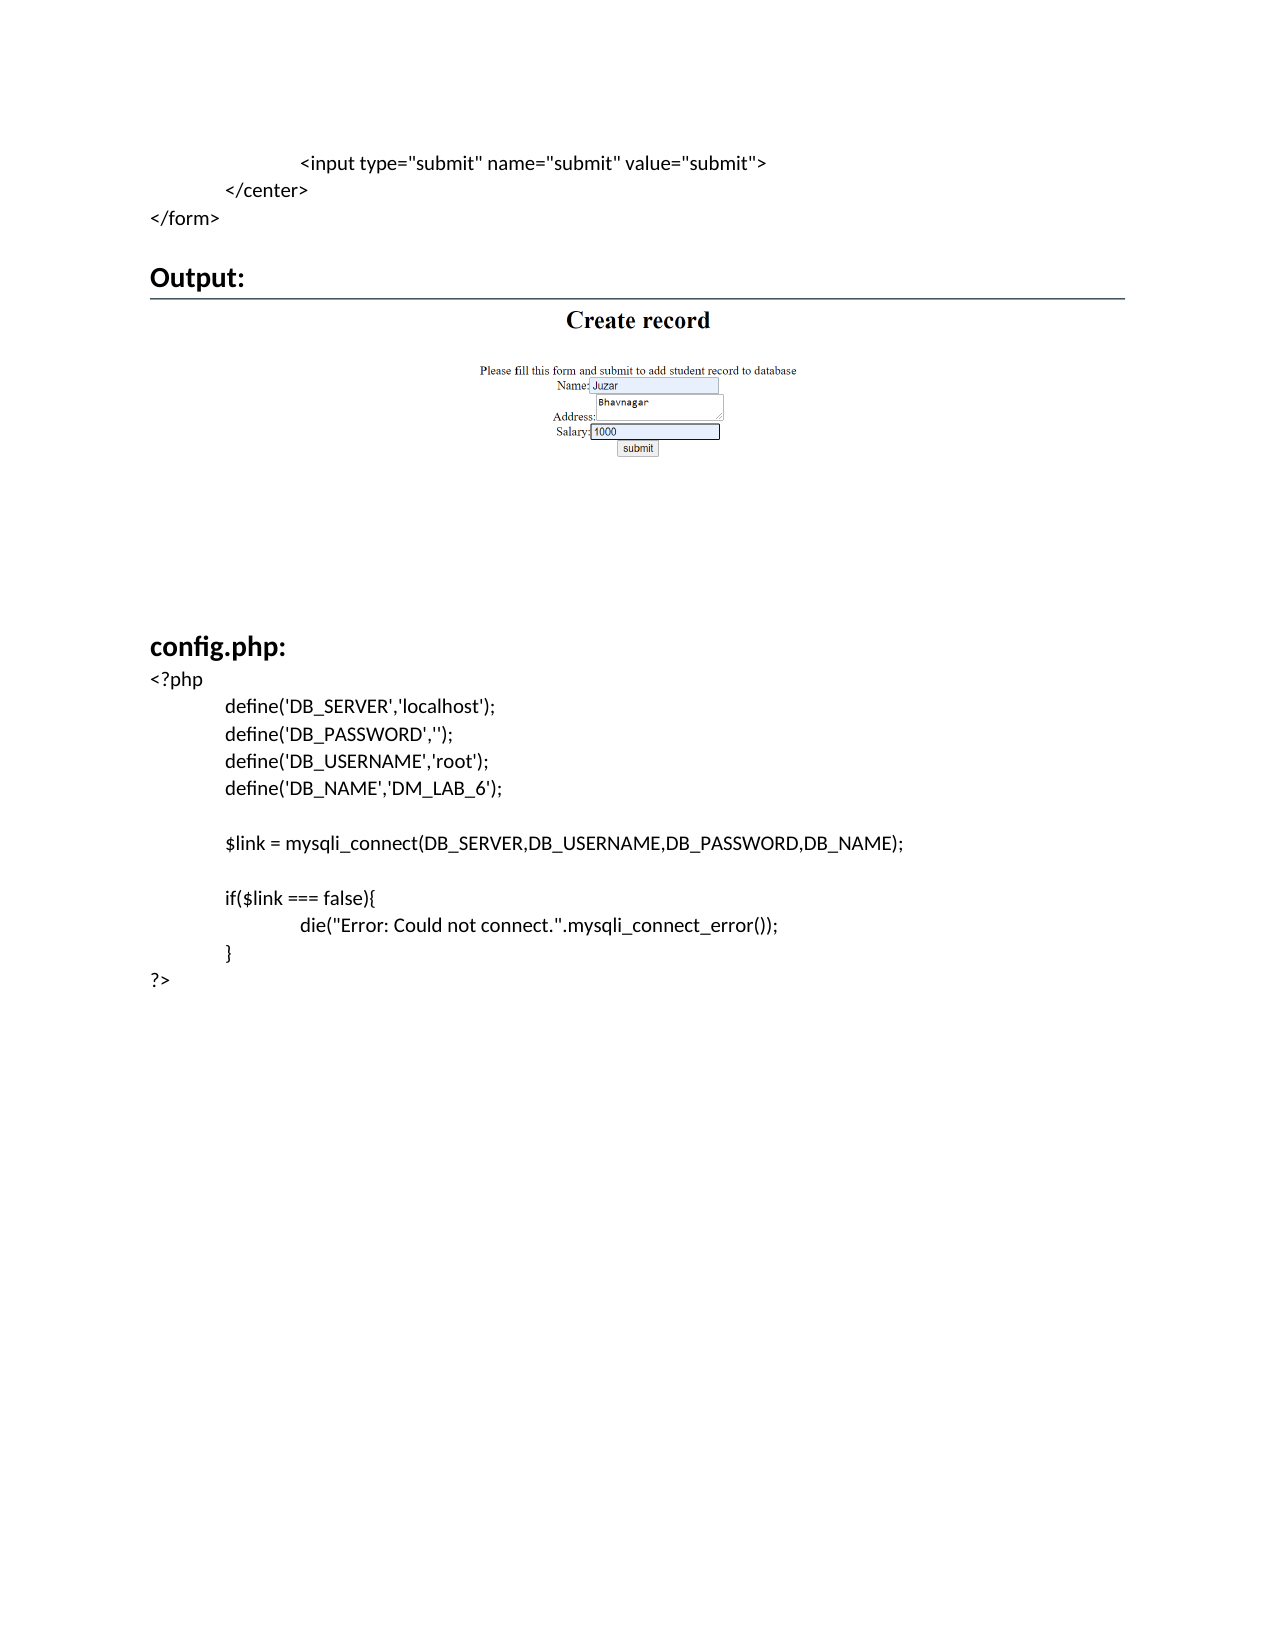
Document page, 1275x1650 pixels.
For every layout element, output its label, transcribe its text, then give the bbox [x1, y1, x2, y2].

text define('DB_SERVER','localhost'); [150, 693, 1125, 719]
text $link = mysqli_connect(DB_SERVER,DB_USERNAME,DB_PASSWORD,DB_NAME); [150, 830, 1125, 856]
text ?> [150, 967, 1125, 993]
text </center> [150, 177, 1125, 203]
text define('DB_NAME','DM_LAB_6'); [150, 776, 1125, 801]
picture [150, 298, 1125, 472]
text die("Error: Could not connect.".mysqli_connect_error()); [150, 913, 1125, 938]
text } [150, 940, 1125, 965]
text <?php [150, 666, 1125, 691]
text </form> [150, 205, 1125, 230]
text config.php: [150, 628, 1125, 663]
text Output: [150, 259, 1125, 295]
text define('DB_PASSWORD',''); [150, 721, 1125, 746]
text if($link === false){ [150, 885, 1125, 911]
text <input type="submit" name="submit" value="submit"> [150, 150, 1125, 175]
text define('DB_USERNAME','root'); [150, 748, 1125, 774]
